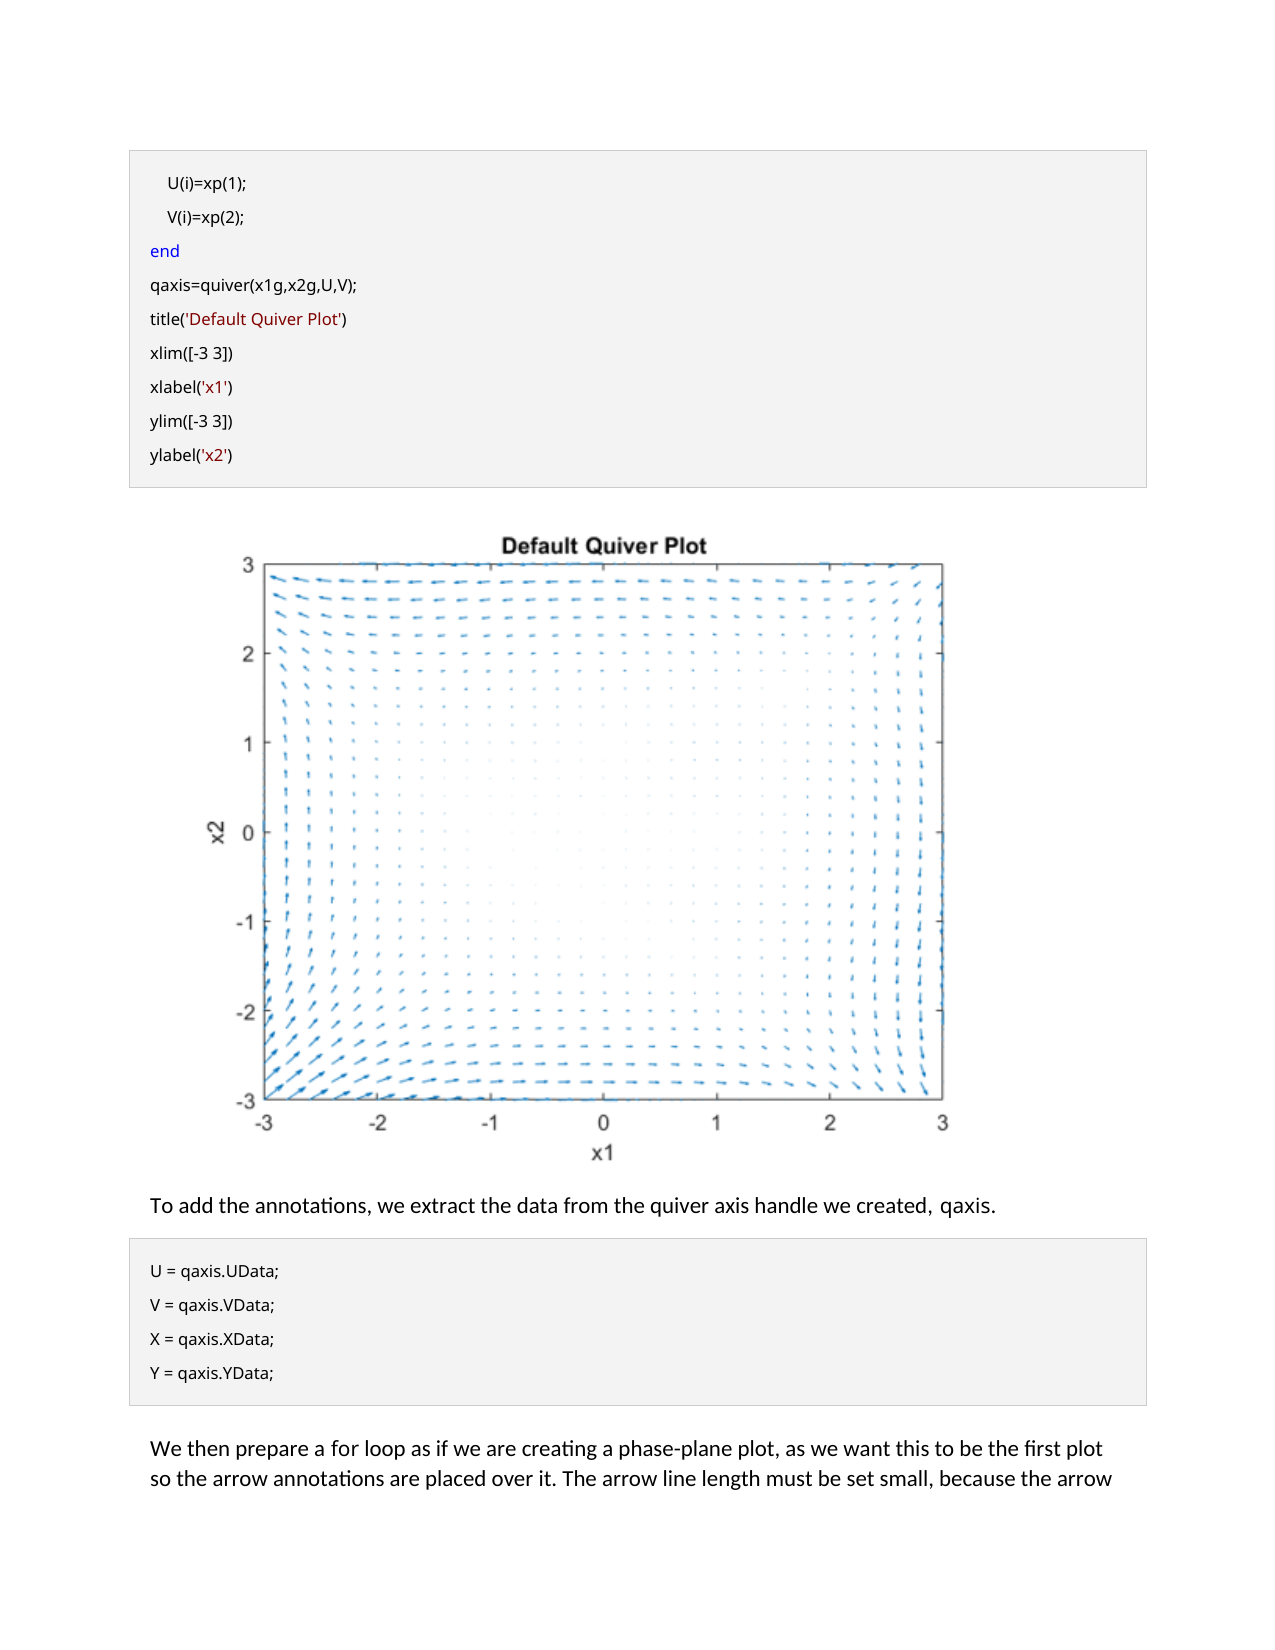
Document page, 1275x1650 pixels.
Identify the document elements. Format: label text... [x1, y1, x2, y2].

picture [150, 516, 1025, 1173]
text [150, 1434, 1125, 1493]
text To add the annotations, we extract the data from the quiver axis handle we created, qaxis. [150, 1191, 1125, 1219]
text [130, 151, 1146, 487]
text U = qaxis.UData; V = qaxis.VData; X = qaxis.XData; Y = qaxis.YData; [130, 1239, 1146, 1405]
